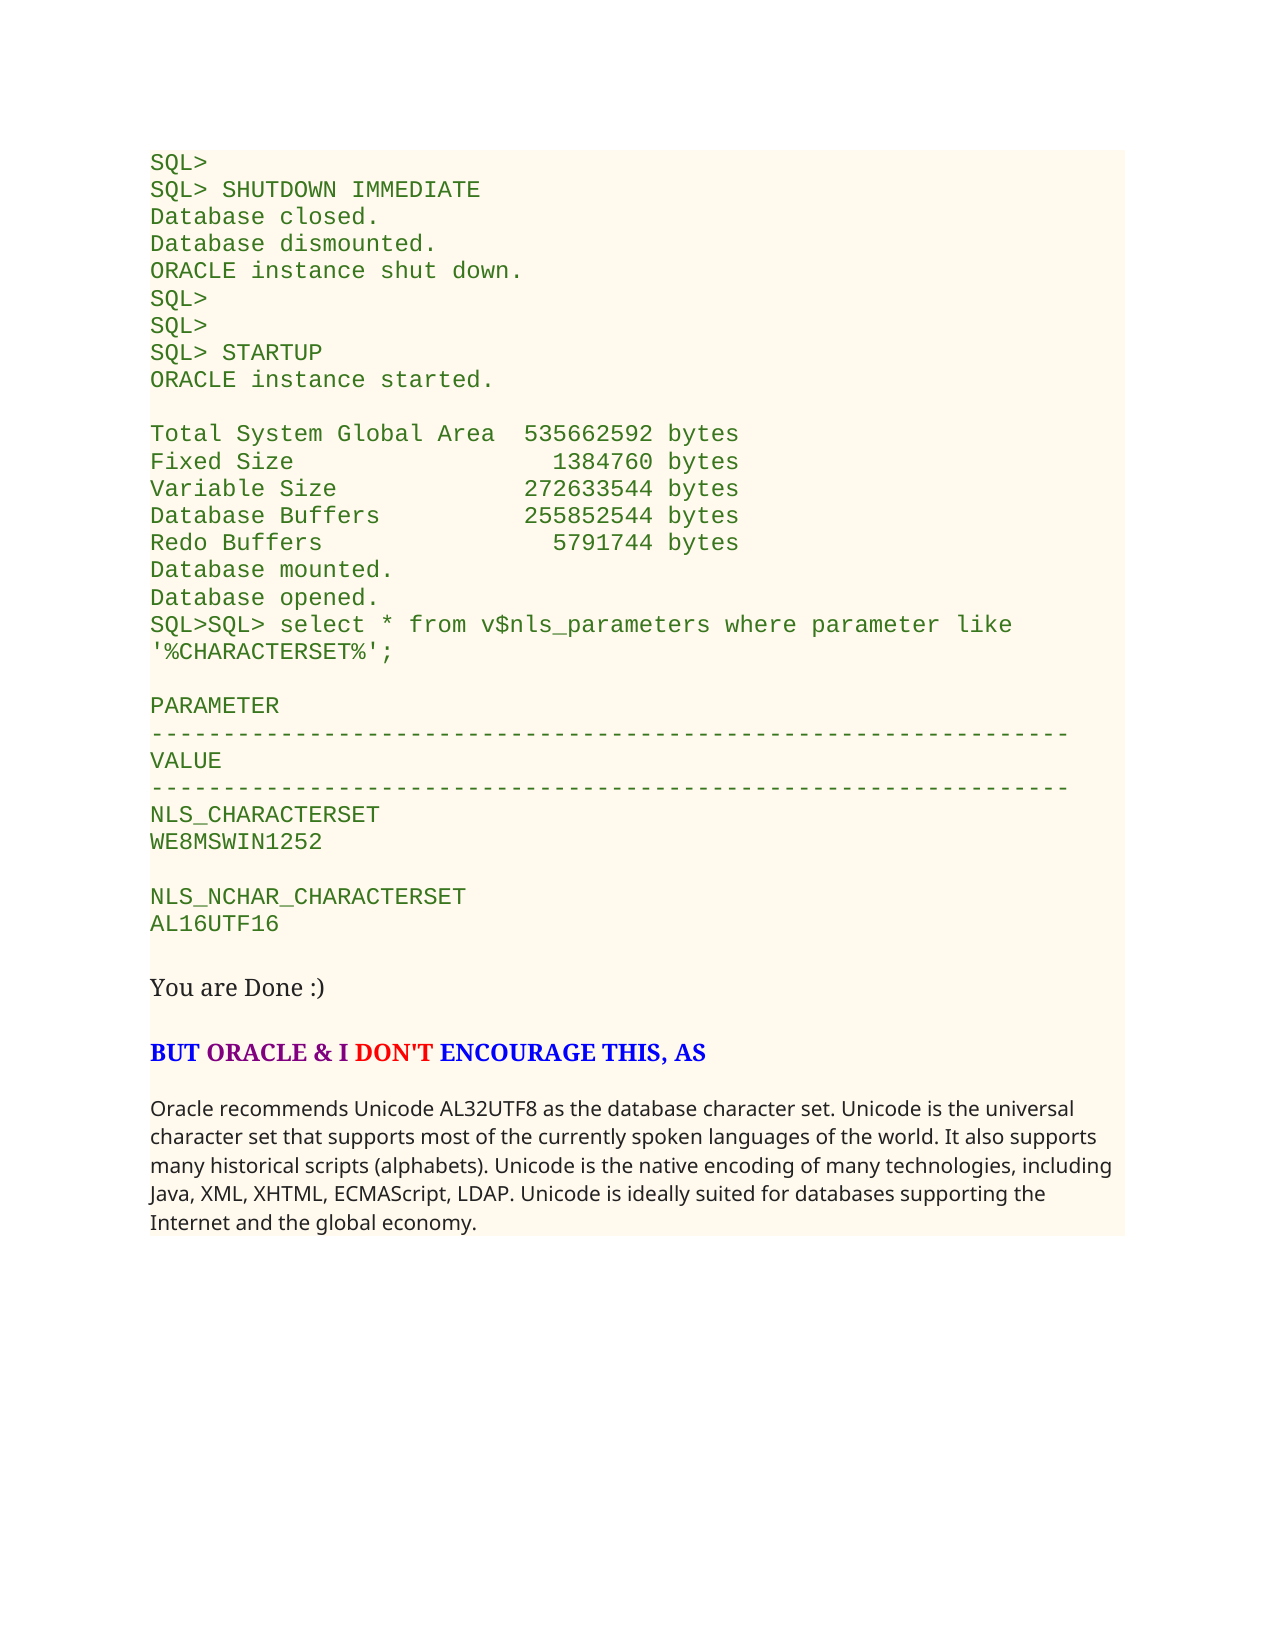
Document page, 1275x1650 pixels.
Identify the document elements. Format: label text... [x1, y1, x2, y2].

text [150, 150, 1125, 1069]
text Oracle recommends Unicode AL32UTF8 as the database character set. Unicode is the universal character set that supports most of the currently spoken languages of the world. It also supports many historical scripts (alphabets). Unicode is the native encoding of many technologies, including Java, XML, XHTML, ECMAScript, LDAP. Unicode is ideally suited for databases supporting the Internet and the global economy. [150, 1094, 1125, 1236]
